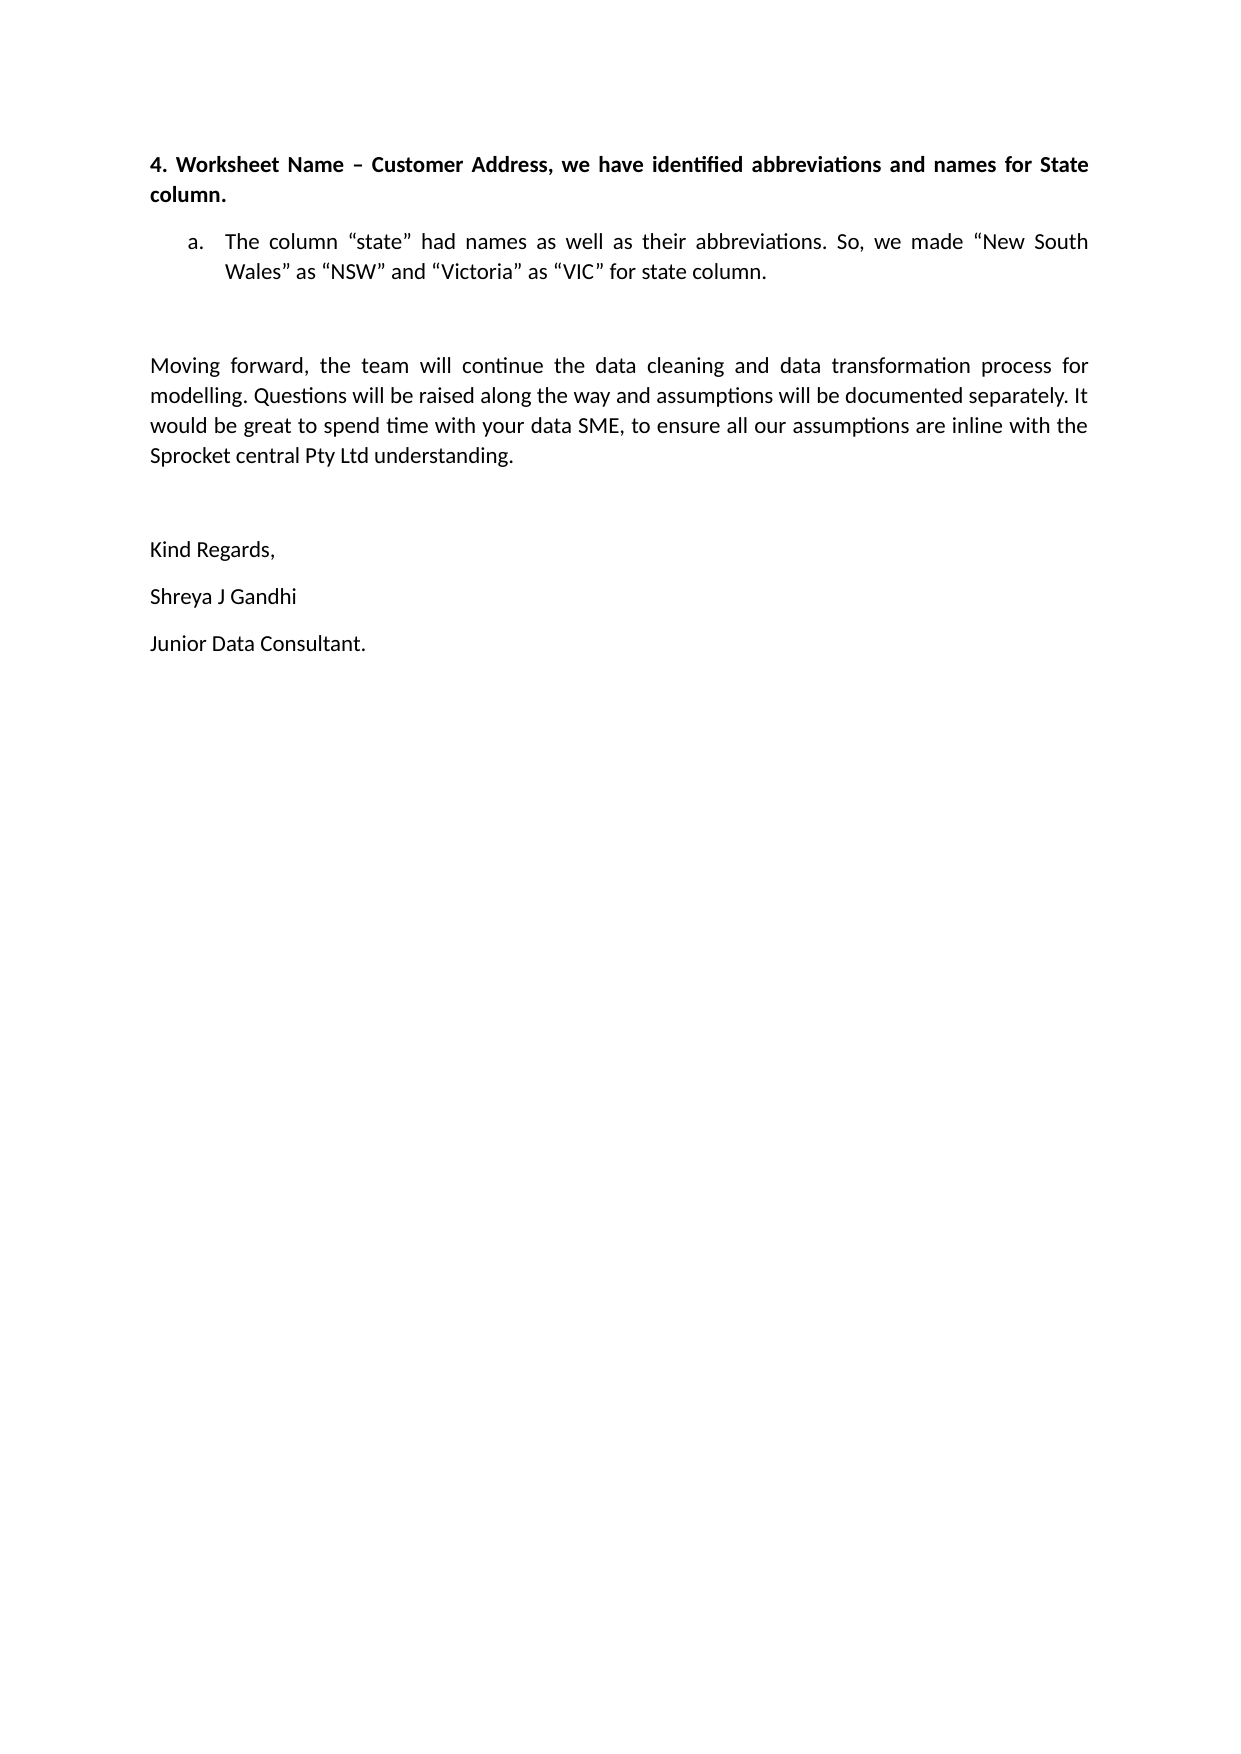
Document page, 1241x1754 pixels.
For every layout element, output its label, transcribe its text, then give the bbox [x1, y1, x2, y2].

text Moving forward, the team will continue the data cleaning and data transformation process for modelling. Questions will be raised along the way and assumptions will be documented separately. It would be great to spend time with your data SME, to ensure all our assumptions are inline with the Sprocket central Pty Ltd understanding. [150, 351, 1090, 470]
text Kind Regards, [150, 535, 1090, 563]
text Shreya J Gandhi [150, 582, 1090, 610]
list The column “state” had names as well as their abbreviations. So, we made “New South Wales” as “NSW” and “Victoria” as “VIC” for state column. [187, 227, 1090, 285]
text 4. Worksheet Name – Customer Address, we have identified abbreviations and names for State column. [150, 150, 1090, 208]
text Junior Data Consultant. [150, 629, 1090, 657]
